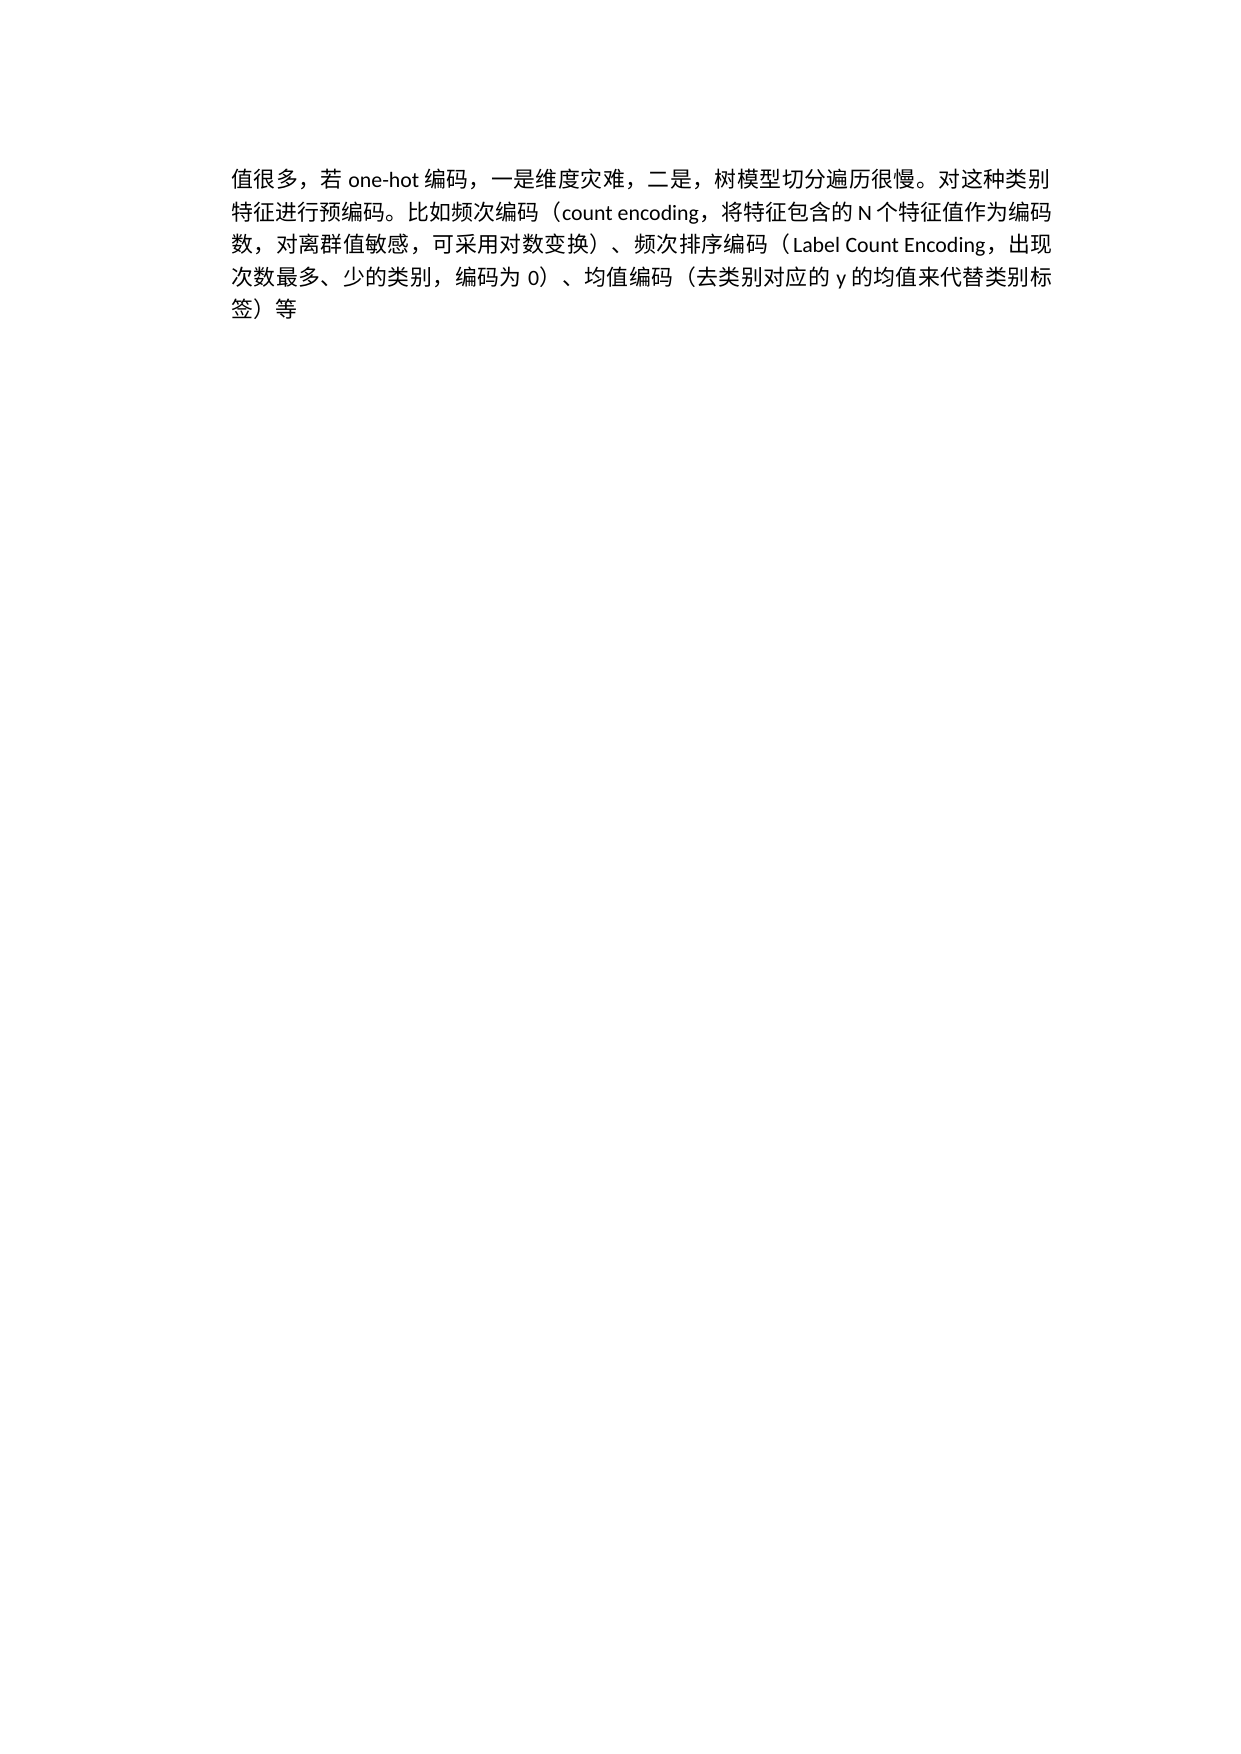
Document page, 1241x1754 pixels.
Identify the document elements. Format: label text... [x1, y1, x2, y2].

list 值很多，若one-hot编码，一是维度灾难，二是，树模型切分遍历很慢。对这种类别特征进行预编码。比如频次编码（count encoding，将特征包含的N个特征值作为编码数，对离群值敏感，可采用对数变换）、频次排序编码（Label Count Encoding，出现次数最多、少的类别，编码为0）、均值编码（去类别对应的y的均值来代替类别标签）等 [231, 162, 1053, 324]
